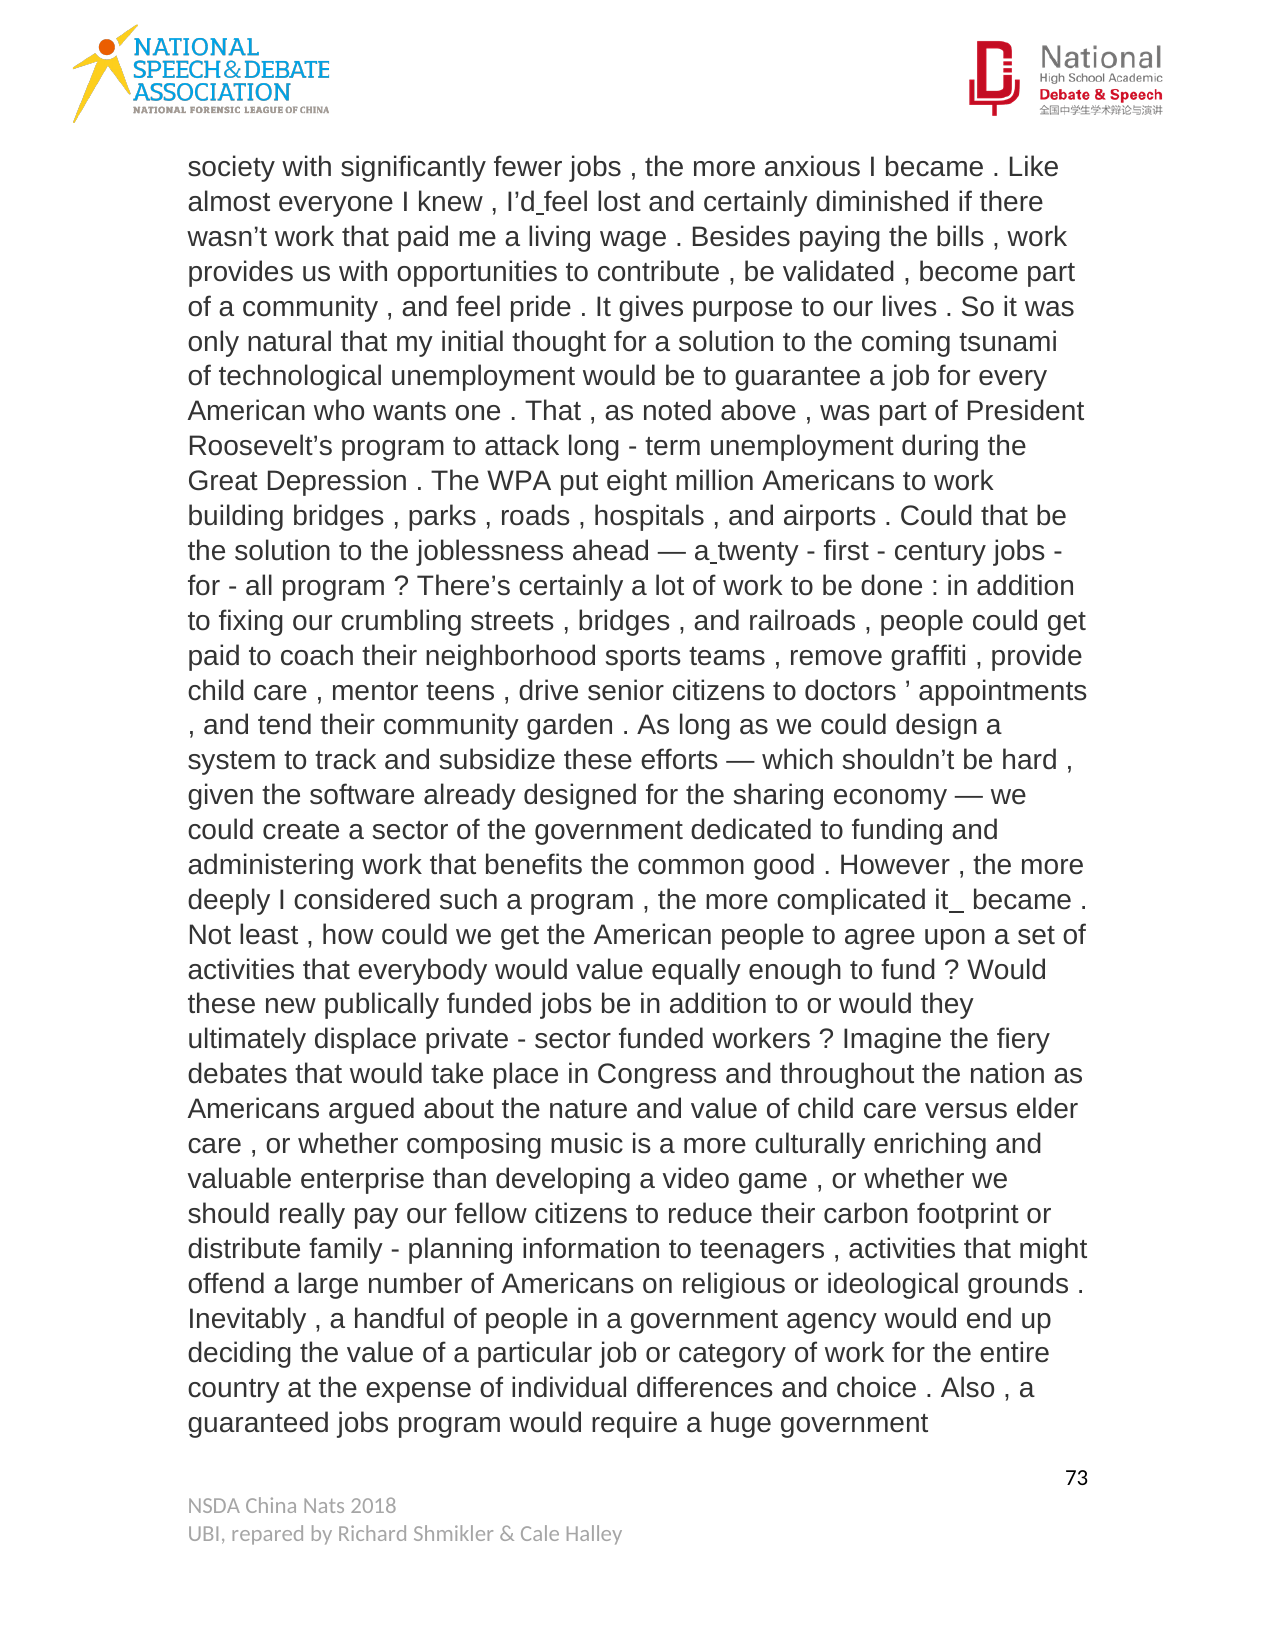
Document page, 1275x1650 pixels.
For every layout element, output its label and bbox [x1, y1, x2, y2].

picture [72, 24, 330, 123]
text [187, 150, 1088, 1439]
picture [959, 27, 1171, 128]
